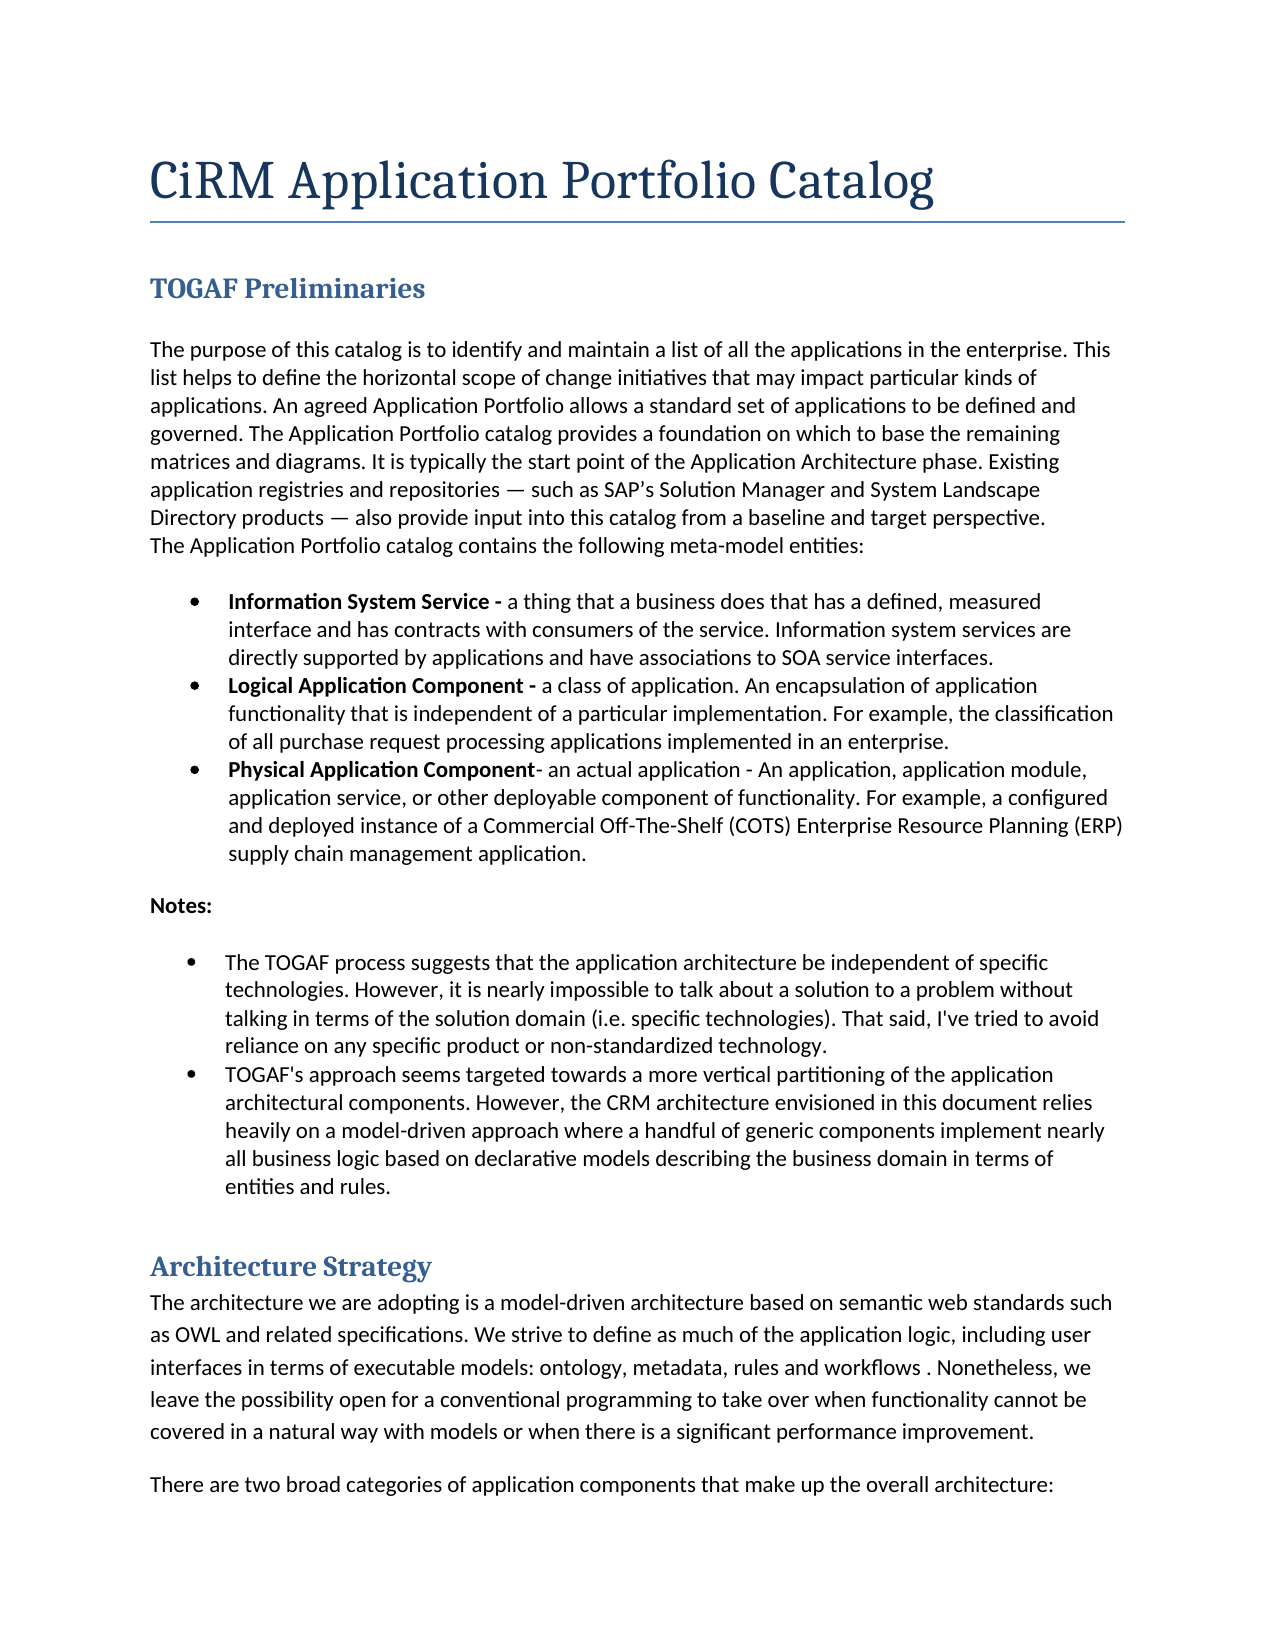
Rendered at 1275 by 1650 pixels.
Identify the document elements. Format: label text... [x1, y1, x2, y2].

list The TOGAF process suggests that the application architecture be independent of specific technologies. However, it is nearly impossible to talk about a solution to a problem without talking in terms of the solution domain (i.e. specific technologies). That said, I've tried to avoid reliance on any specific product or non-standardized technology. [187, 948, 1125, 1060]
text The Application Portfolio catalog contains the following meta-model entities: [150, 531, 1125, 559]
text Notes: [150, 892, 1125, 919]
list TOGAF's approach seems targeted towards a more vertical partitioning of the application architectural components. However, the CRM architecture envisioned in this document relies heavily on a model-driven approach where a handful of generic components implement nearly all business logic based on declarative models describing the business domain in terms of entities and rules. [187, 1060, 1125, 1200]
title CiRM Application Portfolio Catalog [150, 150, 1125, 221]
list Information System Service - a thing that a business does that has a defined, measured interface and has contracts with consumers of the service. Information system services are directly supported by applications and have associations to SOA service interfaces. [191, 587, 1125, 671]
list Physical Application Component- an actual application - An application, application module, application service, or other deployable component of functionality. For example, a configured and deployed instance of a Commercial Off-The-Shelf (COTS) Enterprise Resource Planning (ERP) supply chain management application. [191, 756, 1125, 868]
subtitle Architecture Strategy [150, 1250, 1125, 1283]
text There are two broad categories of application components that make up the overall architecture: [150, 1470, 1125, 1498]
subtitle TOGAF Preliminaries [150, 273, 1125, 306]
text The architecture we are adopting is a model-driven architecture based on semantic web standards such as OWL and related specifications. We strive to define as much of the application logic, including user interfaces in terms of executable models: ontology, metadata, rules and workflows . Nonetheless, we leave the possibility open for a conventional programming to take over when functionality cannot be covered in a natural way with models or when there is a significant performance improvement. [150, 1288, 1125, 1445]
list Logical Application Component - a class of application. An encapsulation of application functionality that is independent of a particular implementation. For example, the classification of all purchase request processing applications implemented in an enterprise. [191, 671, 1125, 756]
text The purpose of this catalog is to identify and maintain a list of all the applications in the enterprise. This list helps to define the horizontal scope of change initiatives that may impact particular kinds of applications. An agreed Application Portfolio allows a standard set of applications to be defined and governed. The Application Portfolio catalog provides a foundation on which to base the remaining matrices and diagrams. It is typically the start point of the Application Architecture phase. Existing application registries and repositories — such as SAP’s Solution Manager and System Landscape Directory products — also provide input into this catalog from a baseline and target perspective. [150, 335, 1125, 531]
